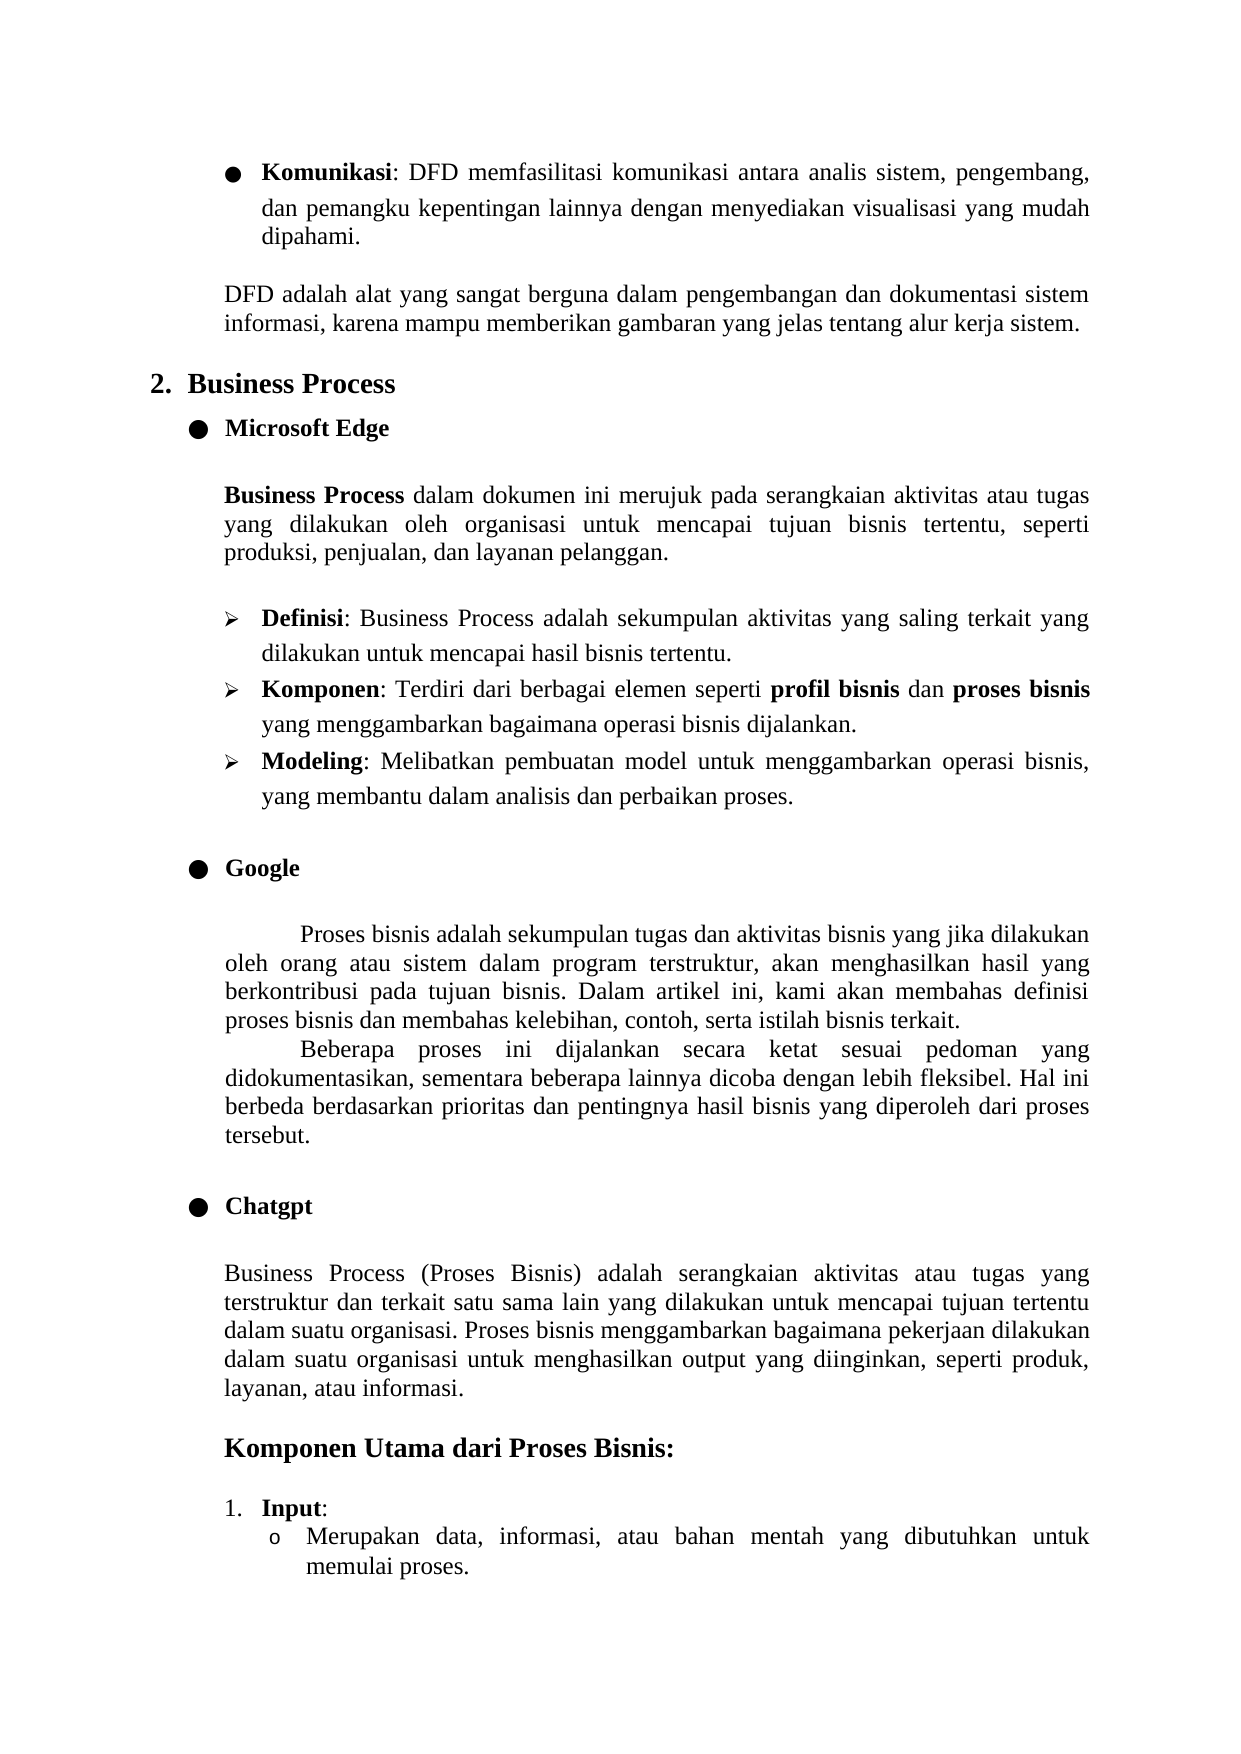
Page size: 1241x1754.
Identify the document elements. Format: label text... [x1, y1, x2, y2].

list Google [187, 839, 1090, 890]
list Business Process [150, 366, 1090, 399]
text DFD adalah alat yang sangat berguna dalam pengembangan dan dokumentasi sistem informasi, karena mampu memberikan gambaran yang jelas tentang alur kerja sistem. [224, 279, 1090, 337]
text Business Process (Proses Bisnis) adalah serangkaian aktivitas atau tugas yang terstruktur dan terkait satu sama lain yang dilakukan untuk mencapai tujuan tertentu dalam suatu organisasi. Proses bisnis menggambarkan bagaimana pekerjaan dilakukan dalam suatu organisasi untuk menghasilkan output yang diinginkan, seperti produk, layanan, atau informasi. [224, 1258, 1090, 1402]
list Chatgpt [187, 1178, 1090, 1229]
list Definisi: Business Process adalah sekumpulan aktivitas yang saling terkait yang dilakukan untuk mencapai hasil bisnis tertentu. [224, 595, 1090, 667]
list Merupakan data, informasi, atau bahan mentah yang dibutuhkan untuk memulai proses. [268, 1521, 1090, 1580]
list Komunikasi: DFD memfasilitasi komunikasi antara analis sistem, pengembang, dan pemangku kepentingan lainnya dengan menyediakan visualisasi yang mudah dipahami. [224, 150, 1090, 250]
list Komponen: Terdiri dari berbagai elemen seperti profil bisnis dan proses bisnis yang menggambarkan bagaimana operasi bisnis dijalankan. [224, 667, 1090, 738]
text Beberapa proses ini dijalankan secara ketat sesuai pedoman yang didokumentasikan, sementara beberapa lainnya dicoba dengan lebih fleksibel. Hal ini berbeda berdasarkan prioritas dan pentingnya hasil bisnis yang diperoleh dari proses tersebut. [225, 1034, 1090, 1149]
text Proses bisnis adalah sekumpulan tugas dan aktivitas bisnis yang jika dilakukan oleh orang atau sistem dalam program terstruktur, akan menghasilkan hasil yang berkontribusi pada tujuan bisnis. Dalam artikel ini, kami akan membahas definisi proses bisnis dan membahas kelebihan, contoh, serta istilah bisnis terkait. [225, 919, 1090, 1034]
list Modeling: Melibatkan pembuatan model untuk menggambarkan operasi bisnis, yang membantu dalam analisis dan perbaikan proses. [224, 738, 1090, 810]
text Komponen Utama dari Proses Bisnis: [224, 1431, 1090, 1463]
list Input: [224, 1493, 1090, 1521]
text Business Process dalam dokumen ini merujuk pada serangkaian aktivitas atau tugas yang dilakukan oleh organisasi untuk mencapai tujuan bisnis tertentu, seperti produksi, penjualan, dan layanan pelanggan. [224, 480, 1090, 566]
list Microsoft Edge [187, 399, 1090, 451]
